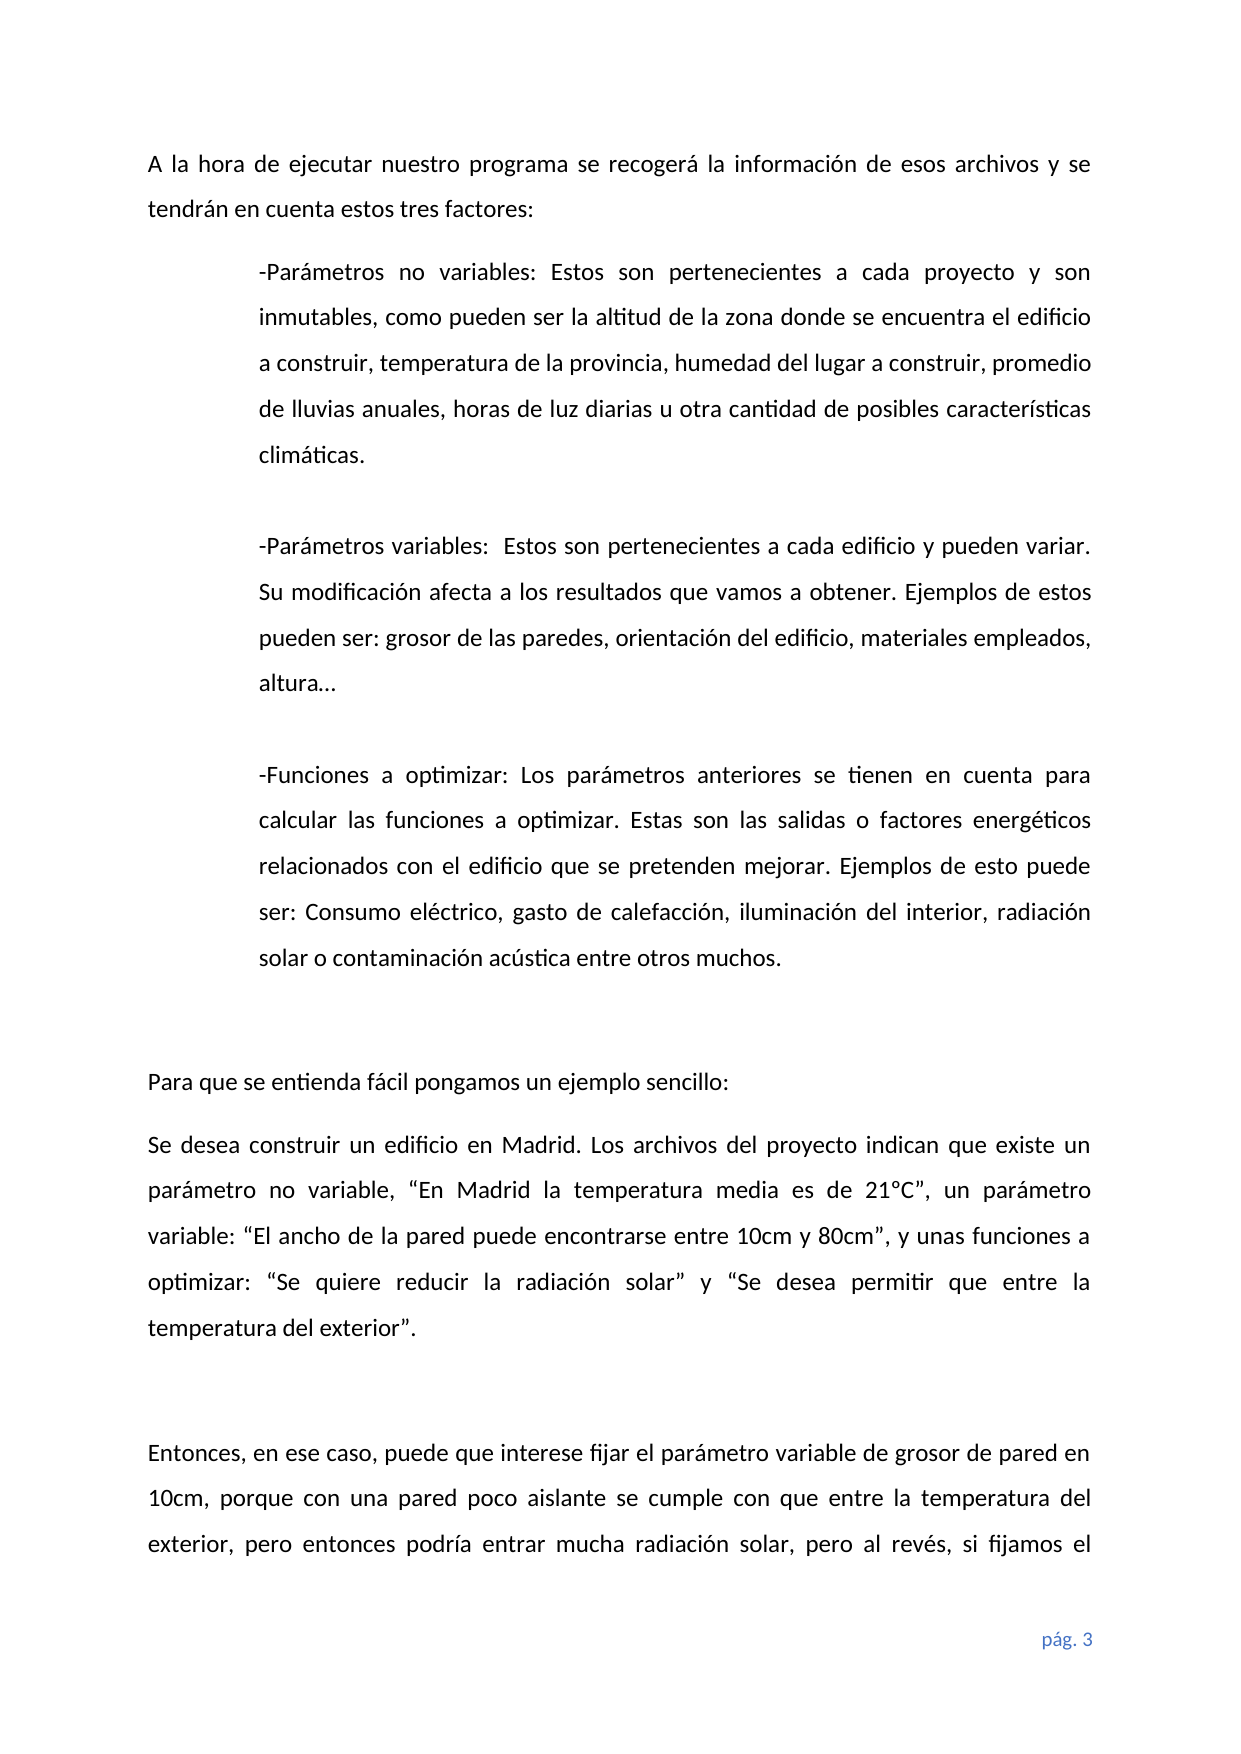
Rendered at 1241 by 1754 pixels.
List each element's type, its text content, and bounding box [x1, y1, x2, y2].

text Para que se entienda fácil pongamos un ejemplo sencillo: [148, 1067, 1092, 1097]
list -Funciones a optimizar: Los parámetros anteriores se tienen en cuenta para calcular las funciones a optimizar. Estas son las salidas o factores energéticos relacionados con el edificio que se pretenden mejorar. Ejemplos de esto puede ser: Consumo eléctrico, gasto de calefacción, iluminación del interior, radiación solar o contaminación acústica entre otros muchos. [259, 759, 1092, 972]
list -Parámetros variables: Estos son pertenecientes a cada edificio y pueden variar. Su modificación afecta a los resultados que vamos a obtener. Ejemplos de estos pueden ser: grosor de las paredes, orientación del edificio, materiales empleados, altura… [259, 530, 1092, 698]
text A la hora de ejecutar nuestro programa se recogerá la información de esos archivos y se tendrán en cuenta estos tres factores: [148, 148, 1092, 224]
list -Parámetros no variables: Estos son pertenecientes a cada proyecto y son inmutables, como pueden ser la altitud de la zona donde se encuentra el edificio a construir, temperatura de la provincia, humedad del lugar a construir, promedio de lluvias anuales, horas de luz diarias u otra cantidad de posibles características climáticas. [259, 256, 1092, 469]
text Se desea construir un edificio en Madrid. Los archivos del proyecto indican que existe un parámetro no variable, “En Madrid la temperatura media es de 21ºC”, un parámetro variable: “El ancho de la pared puede encontrarse entre 10cm y 80cm”, y unas funciones a optimizar: “Se quiere reducir la radiación solar” y “Se desea permitir que entre la temperatura del exterior”. [148, 1129, 1092, 1342]
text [148, 1437, 1092, 1559]
